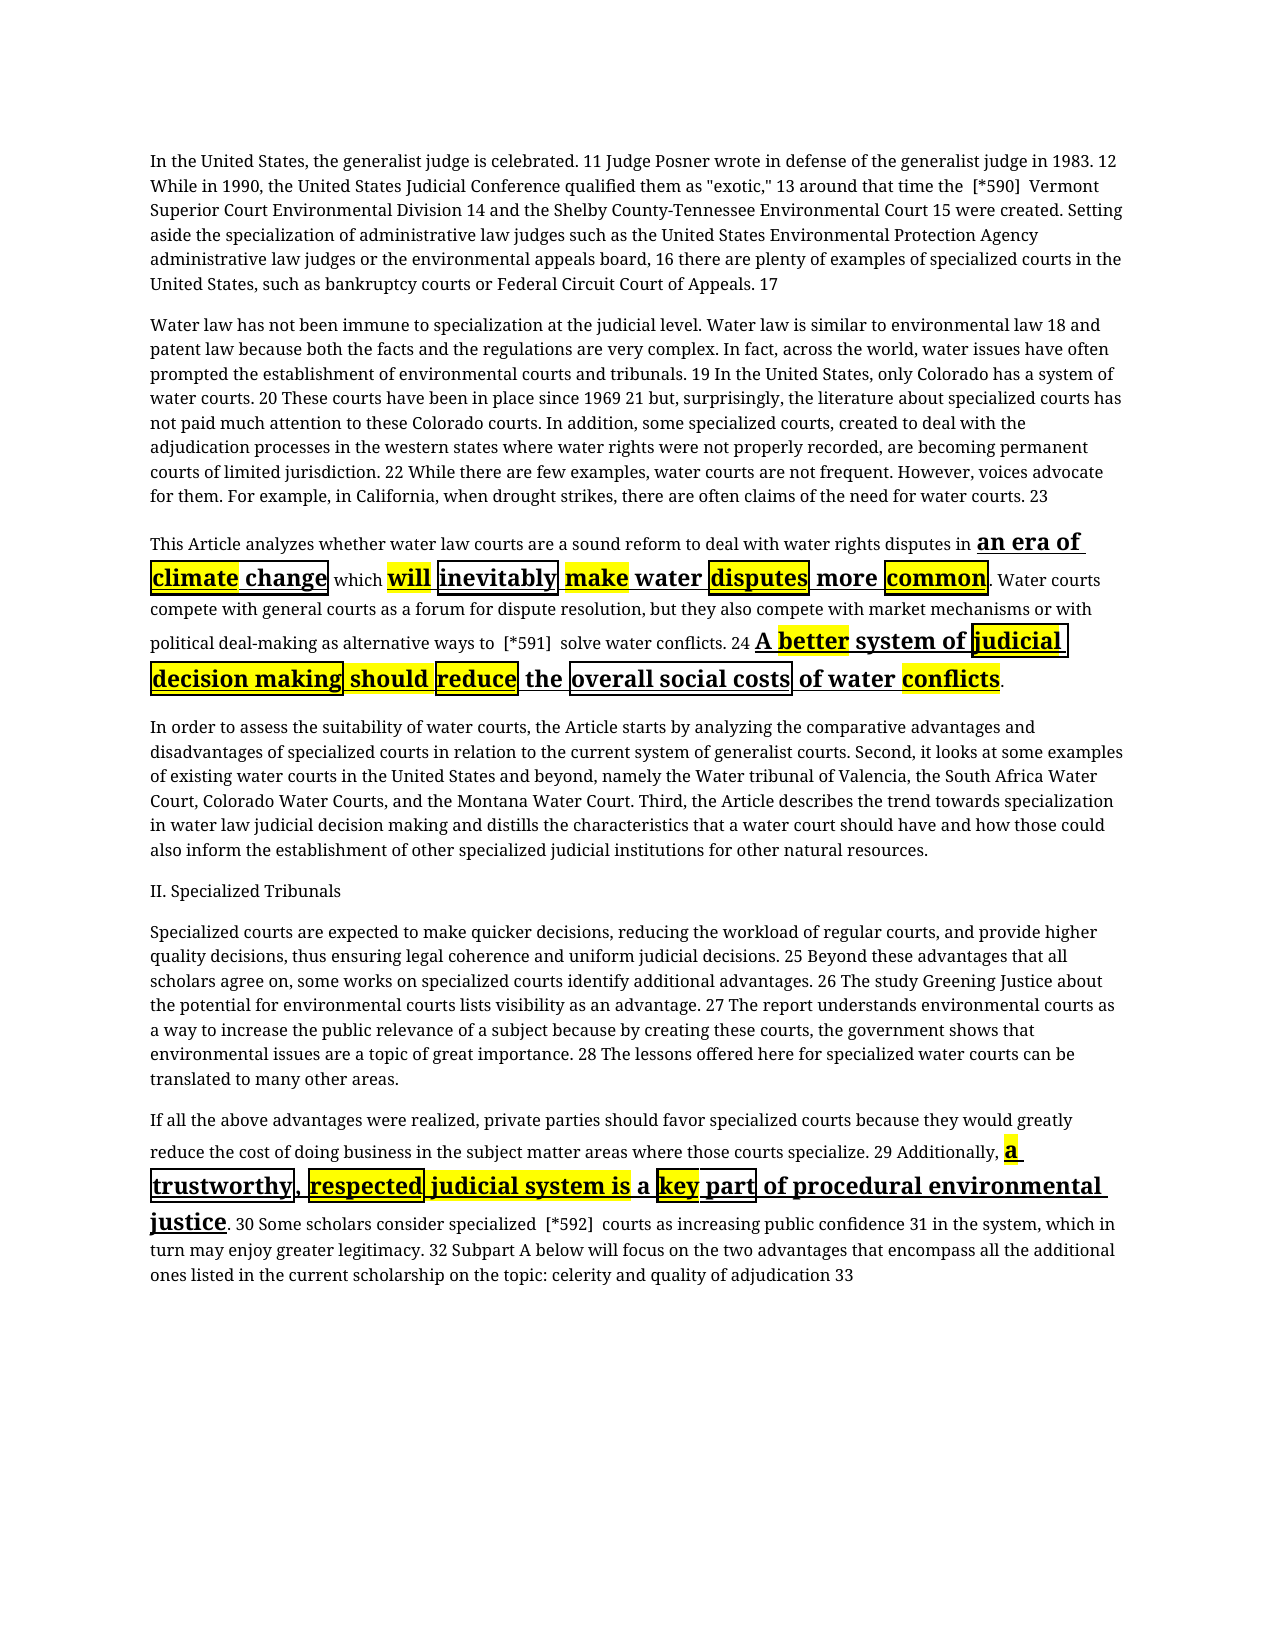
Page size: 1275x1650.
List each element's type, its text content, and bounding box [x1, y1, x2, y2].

text Water law has not been immune to specialization at the judicial level. Water law is similar to environmental law 18 and patent law because both the facts and the regulations are very complex. In fact, across the world, water issues have often prompted the establishment of environmental courts and tribunals. 19 In the United States, only Colorado has a system of water courts. 20 These courts have been in place since 1969 21 but, surprisingly, the literature about specialized courts has not paid much attention to these Colorado courts. In addition, some specialized courts, created to deal with the adjudication processes in the western states where water rights were not properly recorded, are becoming permanent courts of limited jurisdiction. 22 While there are few examples, water courts are not frequent. However, voices advocate for them. For example, in California, when drought strikes, there are often claims of the need for water courts. 23 [150, 313, 1125, 508]
text This Article analyzes whether water law courts are a sound reform to deal with water rights disputes in an era of climate change which will inevitably make water disputes more common. Water courts compete with general courts as a forum for dispute resolution, but they also compete with market mechanisms or with political deal-making as alternative ways to [*591] solve water conflicts. 24 A better system of judicial decision making should reduce the overall social costs of water conflicts. [150, 526, 1125, 696]
text In order to assess the suitability of water courts, the Article starts by analyzing the comparative advantages and disadvantages of specialized courts in relation to the current system of generalist courts. Second, it looks at some examples of existing water courts in the United States and beyond, namely the Water tribunal of Valencia, the South Africa Water Court, Colorado Water Courts, and the Montana Water Court. Third, the Article describes the trend towards specialization in water law judicial decision making and distills the characteristics that a water court should have and how those could also inform the establishment of other specialized judicial institutions for other natural resources. [150, 716, 1125, 861]
text In the United States, the generalist judge is celebrated. 11 Judge Posner wrote in defense of the generalist judge in 1983. 12 While in 1990, the United States Judicial Conference qualified them as "exotic," 13 around that time the [*590] Vermont Superior Court Environmental Division 14 and the Shelby County-Tennessee Environmental Court 15 were created. Setting aside the specialization of administrative law judges such as the United States Environmental Protection Agency administrative law judges or the environmental appeals board, 16 there are plenty of examples of specialized courts in the United States, such as bankruptcy courts or Federal Circuit Court of Appeals. 17 [150, 150, 1125, 295]
text II. Specialized Tribunals [150, 879, 1125, 902]
text Specialized courts are expected to make quicker decisions, reducing the workload of regular courts, and provide higher quality decisions, thus ensuring legal coherence and uniform judicial decisions. 25 Beyond these advantages that all scholars agree on, some works on specialized courts identify additional advantages. 26 The study Greening Justice about the potential for environmental courts lists visibility as an advantage. 27 The report understands environmental courts as a way to increase the public relevance of a subject because by creating these courts, the government shows that environmental issues are a topic of great importance. 28 The lessons offered here for specialized water courts can be translated to many other areas. [150, 921, 1125, 1090]
text If all the above advantages were realized, private parties should favor specialized courts because they would greatly reduce the cost of doing business in the subject matter areas where those courts specialize. 29 Additionally, a trustworthy, respected judicial system is a key part of procedural environmental justice. 30 Some scholars consider specialized [*592] courts as increasing public confidence 31 in the system, which in turn may enjoy greater legitimacy. 32 Subpart A below will focus on the two advantages that encompass all the additional ones listed in the current scholarship on the topic: celerity and quality of adjudication 33 [150, 1109, 1125, 1286]
